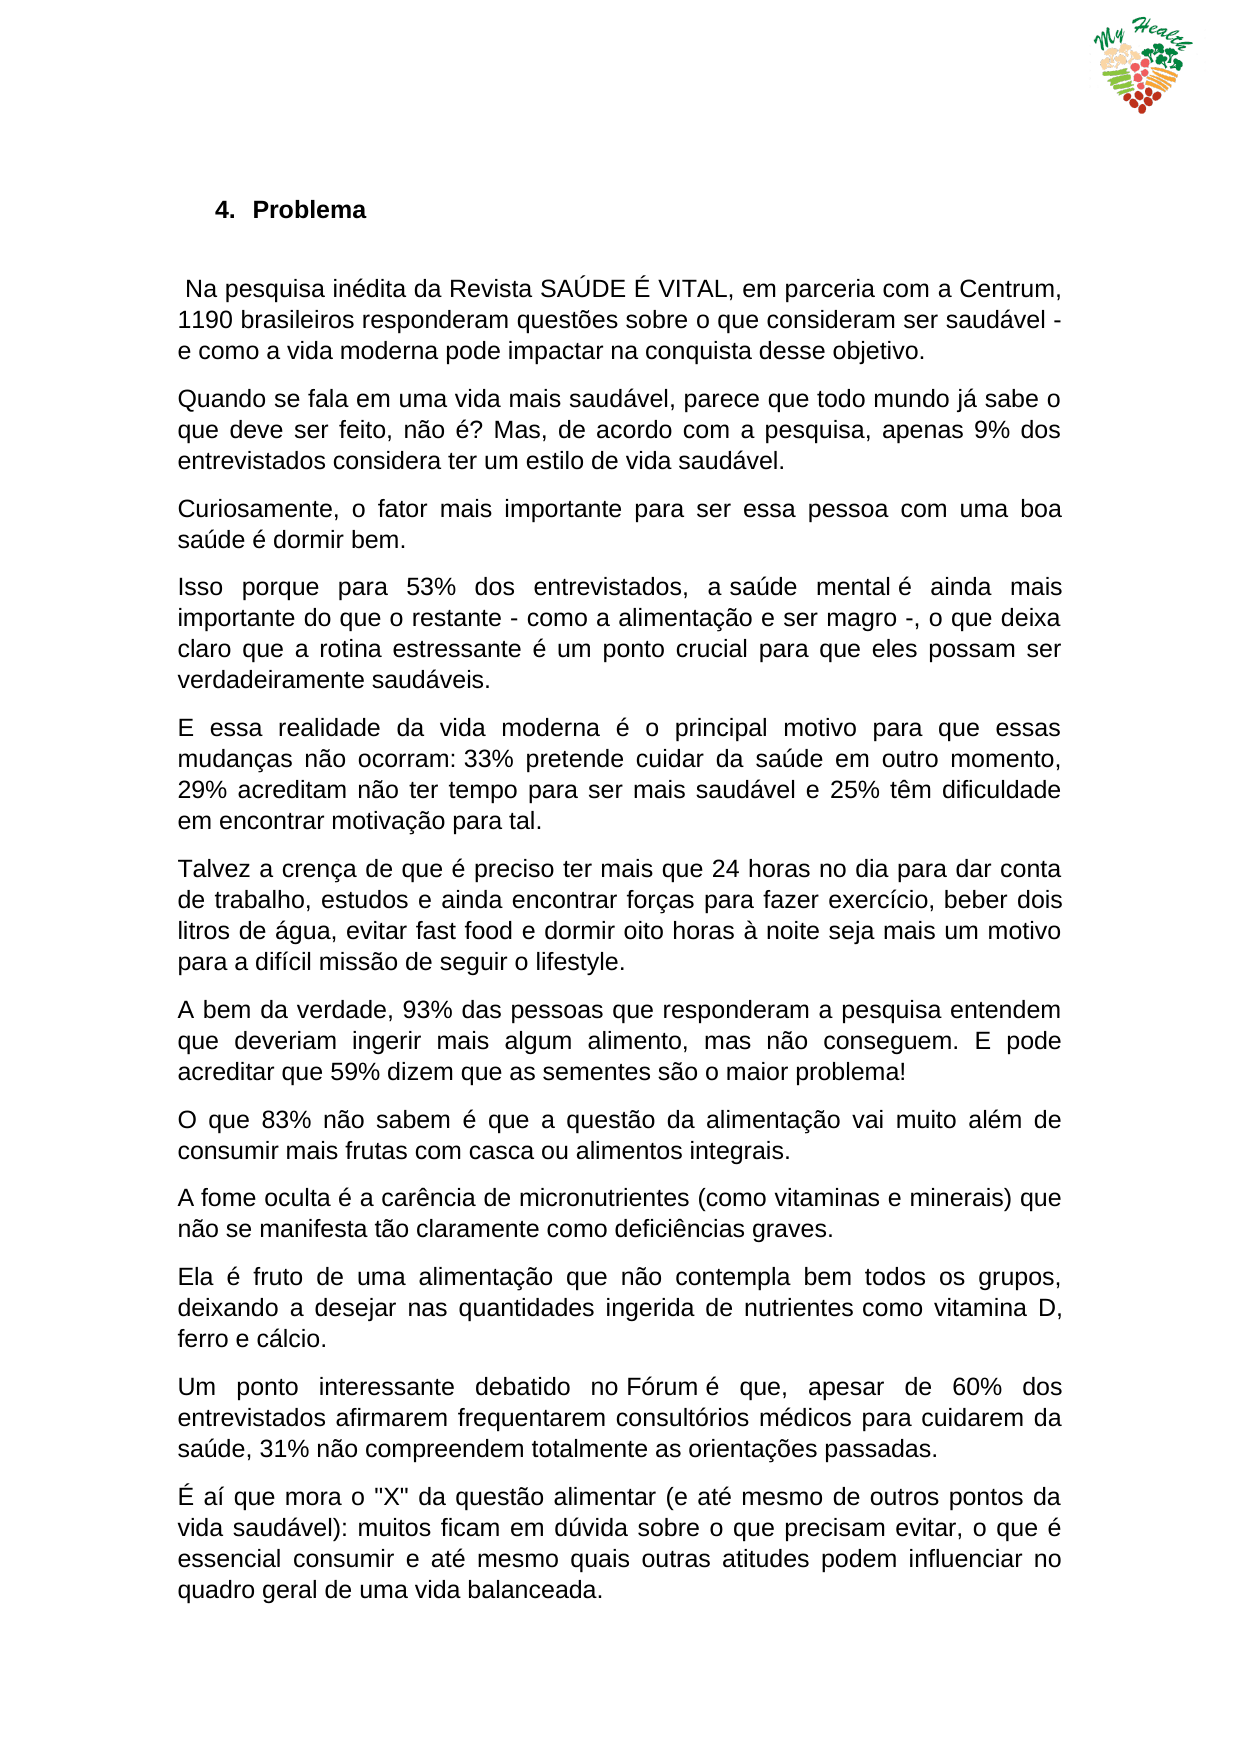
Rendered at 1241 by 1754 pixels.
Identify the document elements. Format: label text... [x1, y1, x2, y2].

picture [1081, 16, 1210, 113]
list Problema [215, 195, 1063, 224]
text Ela é fruto de uma alimentação que não contempla bem todos os grupos, deixando a desejar nas quantidades ingerida de nutrientes como vitamina D, ferro e cálcio. [177, 1262, 1063, 1353]
text Talvez a crença de que é preciso ter mais que 24 horas no dia para dar conta de trabalho, estudos e ainda encontrar forças para fazer exercício, beber dois litros de água, evitar fast food e dormir oito horas à noite seja mais um motivo para a difícil missão de seguir o lifestyle. [177, 854, 1063, 976]
text Na pesquisa inédita da Revista SAÚDE É VITAL, em parceria com a Centrum, 1190 brasileiros responderam questões sobre o que consideram ser saudável - e como a vida moderna pode impactar na conquista desse objetivo. [177, 274, 1063, 365]
text Um ponto interessante debatido no Fórum é que, apesar de 60% dos entrevistados afirmarem frequentarem consultórios médicos para cuidarem da saúde, 31% não compreendem totalmente as orientações passadas. [177, 1372, 1063, 1463]
text A fome oculta é a carência de micronutrientes (como vitaminas e minerais) que não se manifesta tão claramente como deficiências graves. [177, 1183, 1063, 1243]
text Isso porque para 53% dos entrevistados, a saúde mental é ainda mais importante do que o restante - como a alimentação e ser magro -, o que deixa claro que a rotina estressante é um ponto crucial para que eles possam ser verdadeiramente saudáveis. [177, 572, 1063, 694]
text A bem da verdade, 93% das pessoas que responderam a pesquisa entendem que deveriam ingerir mais algum alimento, mas não conseguem. E pode acreditar que 59% dizem que as sementes são o maior problema! [177, 995, 1063, 1086]
text Curiosamente, o fator mais importante para ser essa pessoa com uma boa saúde é dormir bem. [177, 494, 1063, 553]
text Quando se fala em uma vida mais saudável, parece que todo mundo já sabe o que deve ser feito, não é? Mas, de acordo com a pesquisa, apenas 9% dos entrevistados considera ter um estilo de vida saudável. [177, 384, 1063, 475]
text E essa realidade da vida moderna é o principal motivo para que essas mudanças não ocorram: 33% pretende cuidar da saúde em outro momento, 29% acreditam não ter tempo para ser mais saudável e 25% têm dificuldade em encontrar motivação para tal. [177, 713, 1063, 835]
text O que 83% não sabem é que a questão da alimentação vai muito além de consumir mais frutas com casca ou alimentos integrais. [177, 1105, 1063, 1164]
text É aí que mora o "X" da questão alimentar (e até mesmo de outros pontos da vida saudável): muitos ficam em dúvida sobre o que precisam evitar, o que é essencial consumir e até mesmo quais outras atitudes podem influenciar no quadro geral de uma vida balanceada. [177, 1482, 1063, 1604]
